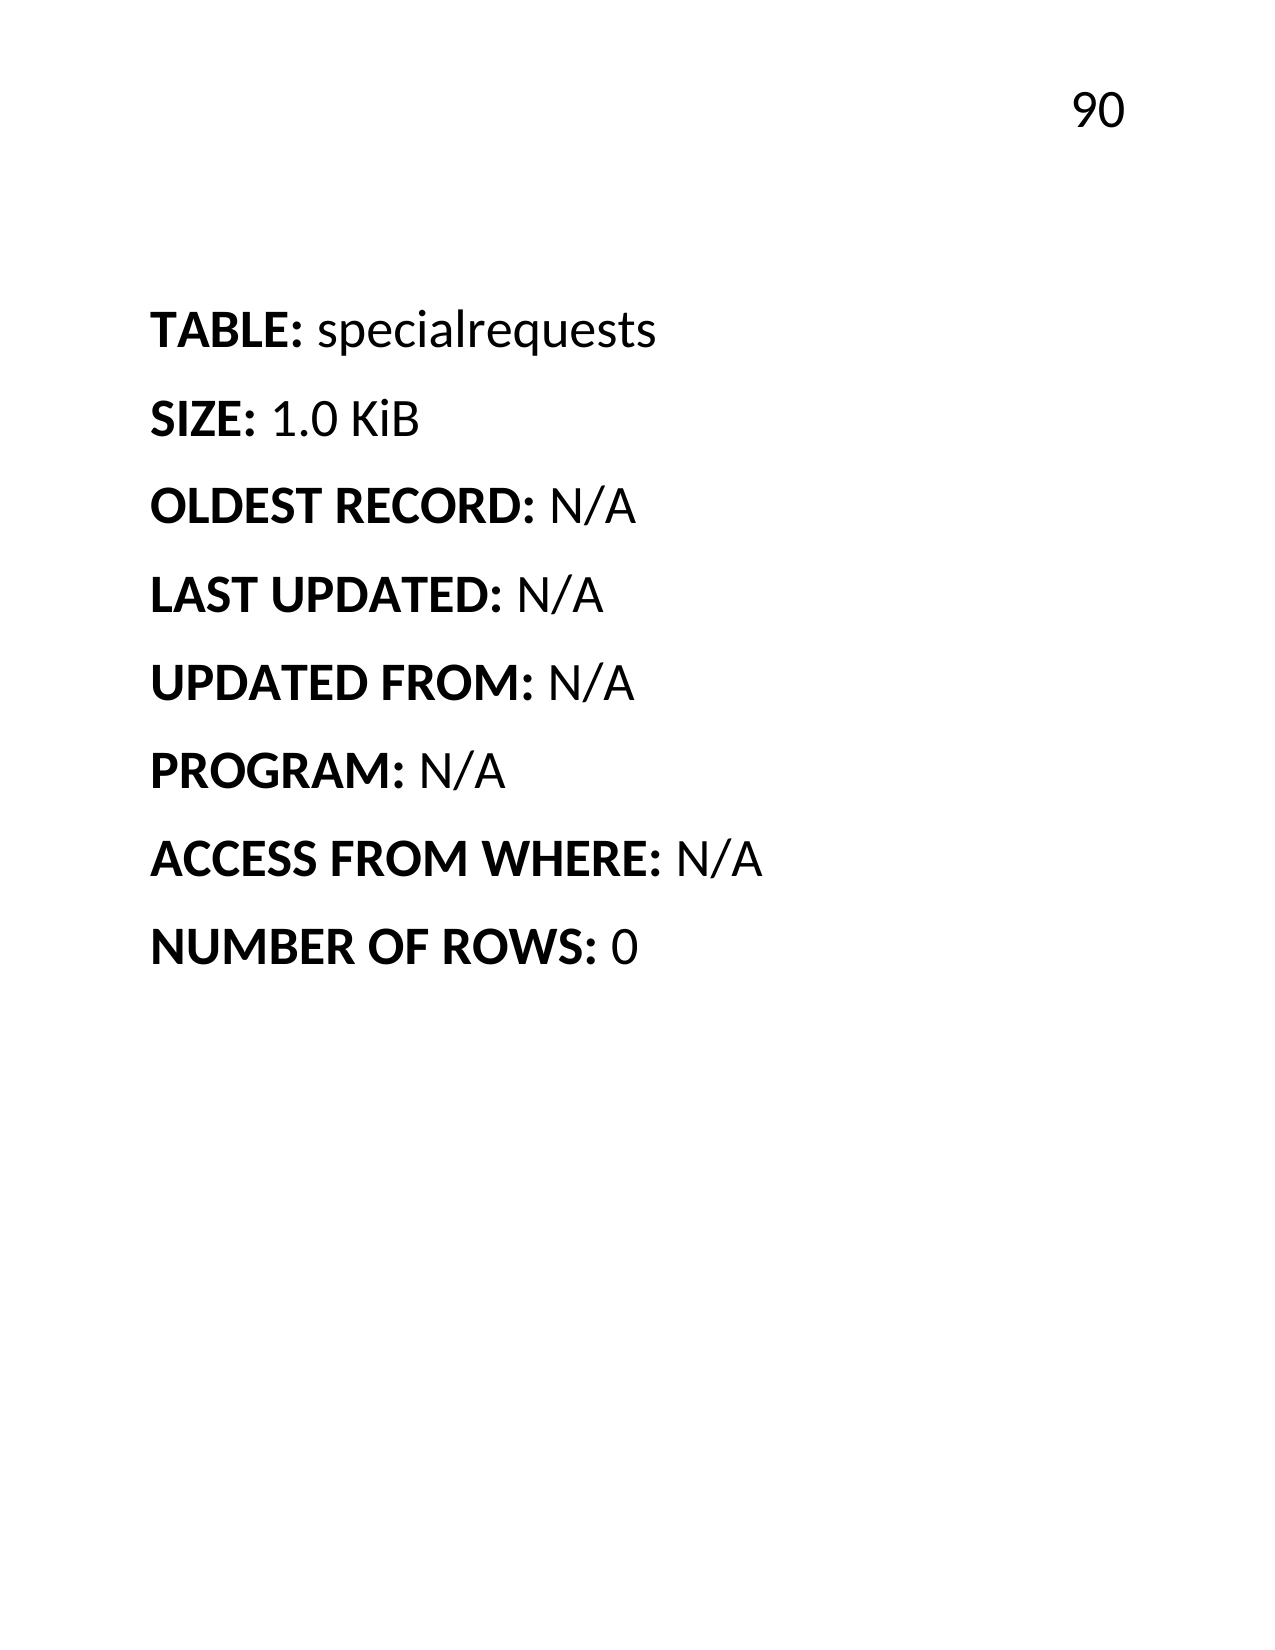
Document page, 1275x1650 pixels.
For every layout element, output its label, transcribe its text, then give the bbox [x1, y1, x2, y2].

text UPDATED FROM: N/A [150, 647, 1125, 713]
text SIZE: 1.0 KiB [150, 383, 1125, 449]
text ACCESS FROM WHERE: N/A [150, 823, 1125, 889]
text OLDEST RECORD: N/A [150, 471, 1125, 537]
text NUMBER OF ROWS: 0 [150, 911, 1125, 978]
text TABLE: specialrequests [150, 295, 1125, 361]
text LAST UPDATED: N/A [150, 559, 1125, 626]
text PROGRAM: N/A [150, 735, 1125, 802]
